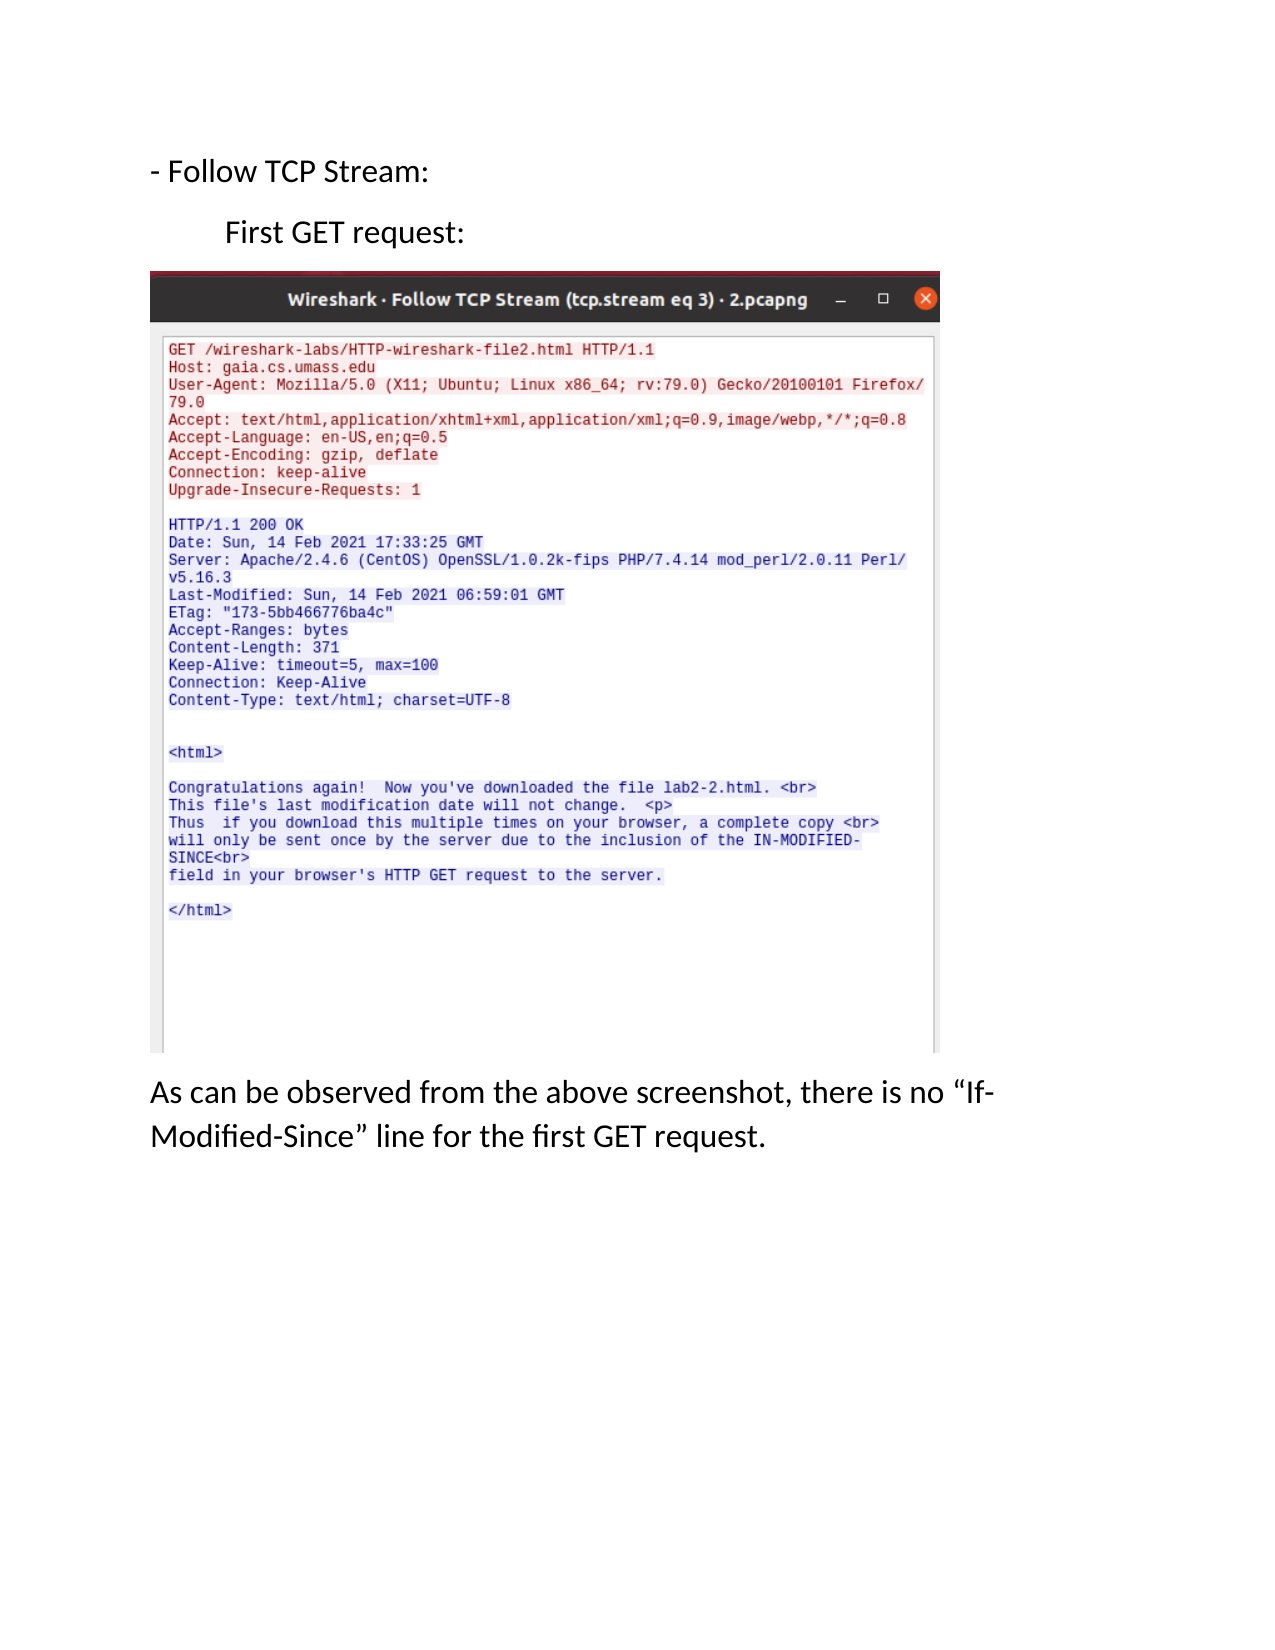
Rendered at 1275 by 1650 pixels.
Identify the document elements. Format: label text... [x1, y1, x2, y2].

picture [150, 271, 940, 1053]
text - Follow TCP Stream: [150, 150, 1125, 191]
text As can be observed from the above screenshot, there is no “If-Modified-Since” line for the first GET request. [150, 1071, 1125, 1156]
text First GET request: [150, 211, 1125, 251]
